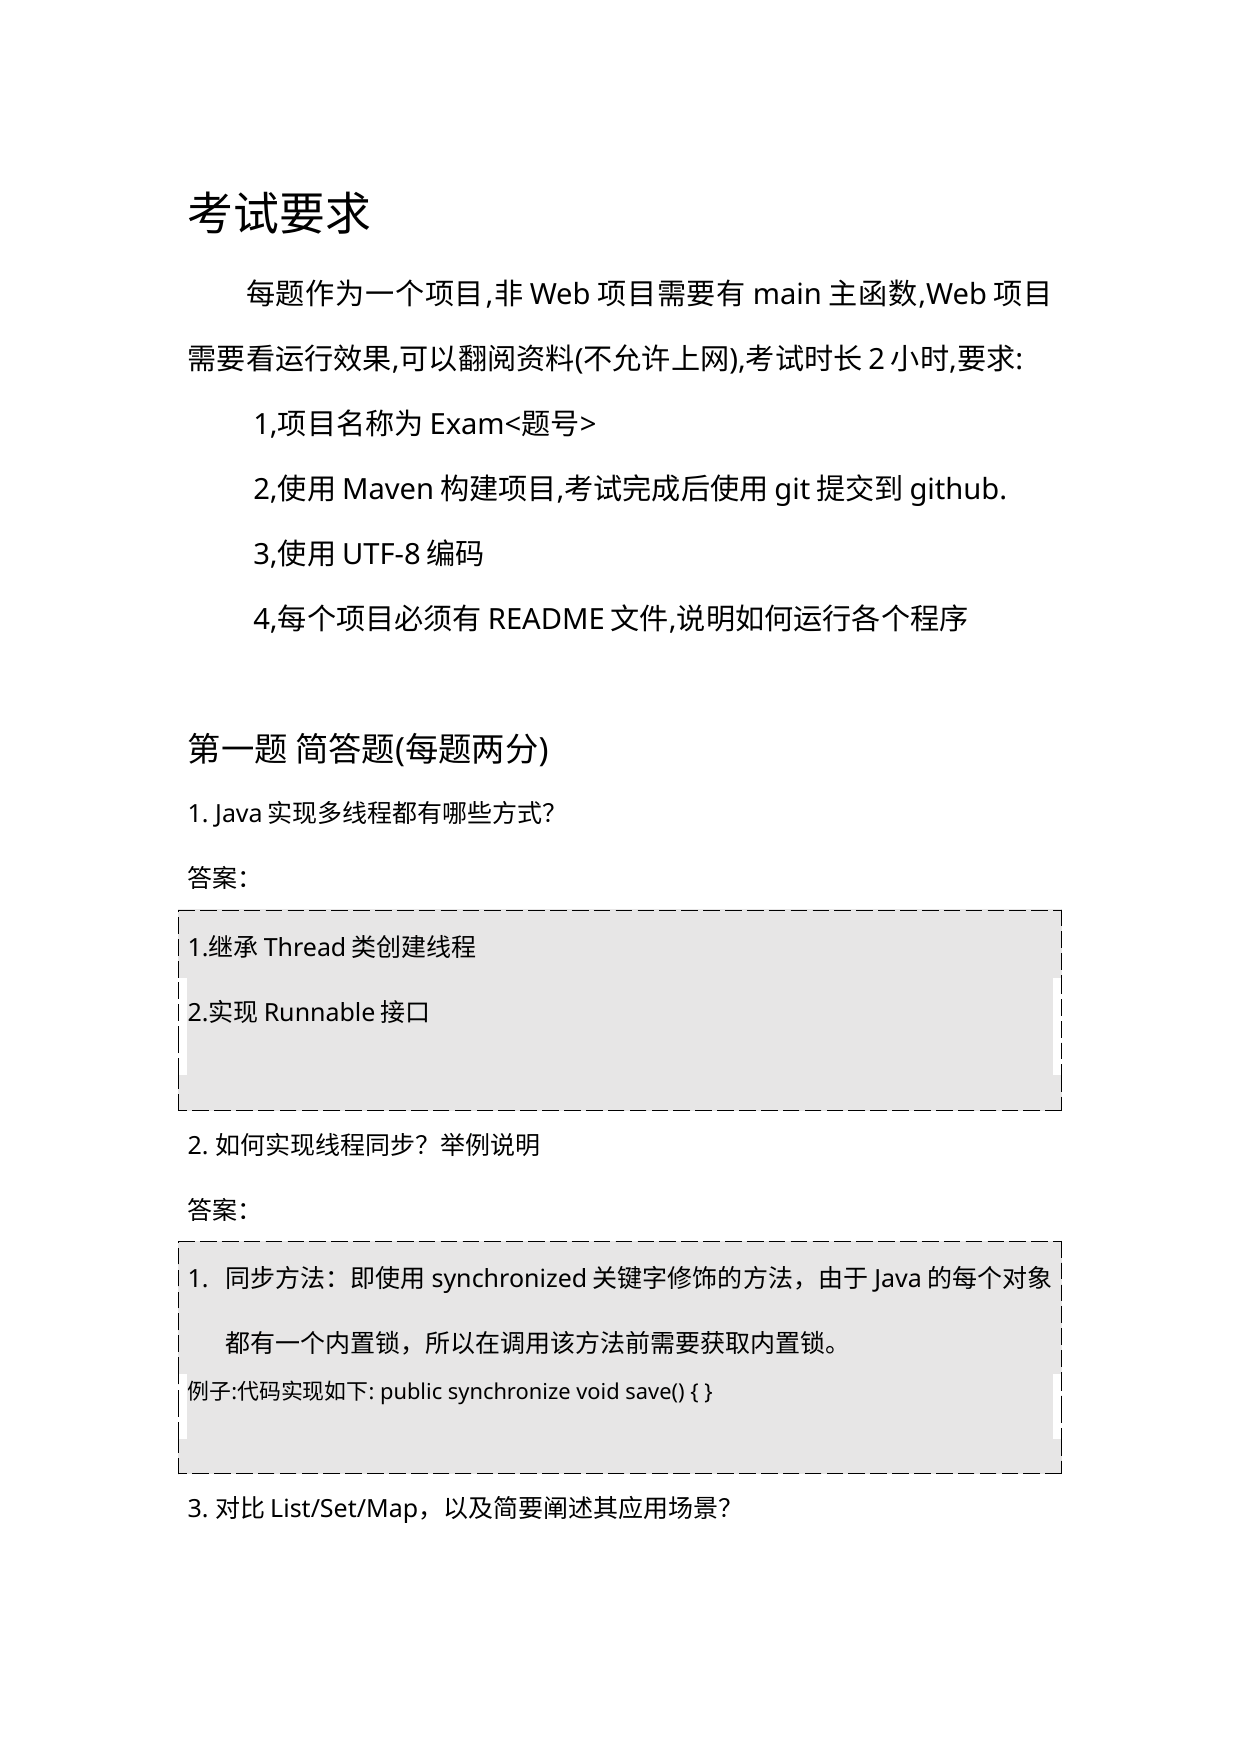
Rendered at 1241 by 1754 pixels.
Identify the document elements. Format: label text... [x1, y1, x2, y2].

text 3,使用UTF-8编码 [253, 519, 1053, 584]
text 2,使用Maven构建项目,考试完成后使用git提交到github. [253, 454, 1053, 519]
text 答案： [187, 844, 1053, 909]
text 第一题 简答题(每题两分) [187, 714, 1053, 779]
text 答案： [187, 1176, 1053, 1241]
text 考试要求 [187, 162, 1053, 259]
text 2.实现Runnable接口 [187, 978, 1053, 1043]
text 3. 对比List/Set/Map，以及简要阐述其应用场景？ [187, 1474, 1053, 1539]
text 1. Java实现多线程都有哪些方式？ [187, 779, 1053, 844]
text 每题作为一个项目,非Web项目需要有main主函数,Web项目需要看运行效果,可以翻阅资料(不允许上网),考试时长2小时,要求: [187, 259, 1053, 389]
text 4,每个项目必须有README文件,说明如何运行各个程序 [253, 584, 1053, 649]
text 2. 如何实现线程同步？举例说明 [187, 1111, 1053, 1176]
text 1.继承Thread类创建线程 [178, 909, 1062, 978]
text 1,项目名称为Exam<题号> [253, 389, 1053, 454]
list 同步方法：即使用synchronized关键字修饰的方法，由于Java的每个对象都有一个内置锁，所以在调用该方法前需要获取内置锁。 [178, 1241, 1062, 1374]
text 例子:代码实现如下: public synchronize void save() { } [187, 1374, 1053, 1406]
